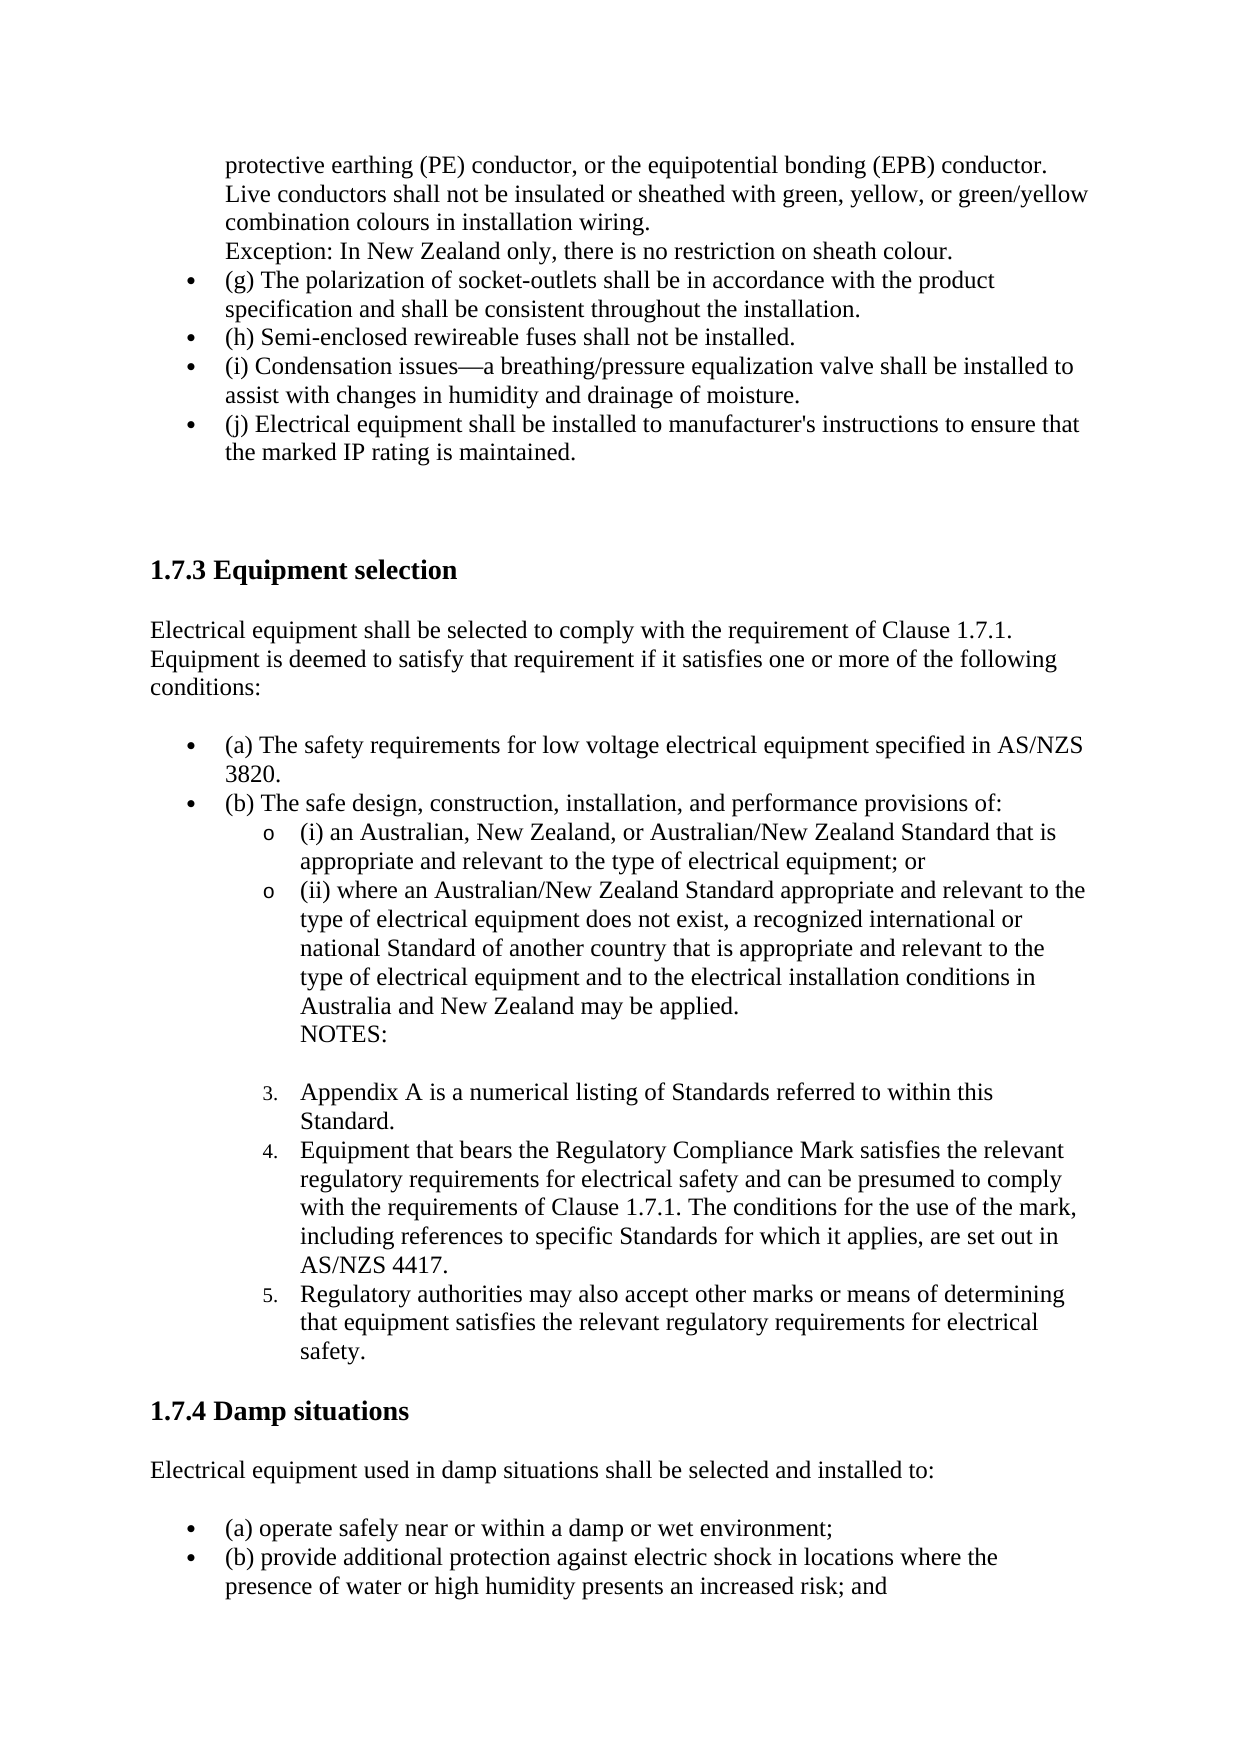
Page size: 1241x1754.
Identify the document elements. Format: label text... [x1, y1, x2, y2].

text 1.7.3 Equipment selection [150, 553, 1090, 586]
text Electrical equipment used in damp situations shall be selected and installed to: [150, 1456, 1090, 1484]
list (b) provide additional protection against electric shock in locations where the presence of water or high humidity presents an increased risk; and [187, 1542, 1090, 1600]
list Regulatory authorities may also accept other marks or means of determining that equipment satisfies the relevant regulatory requirements for electrical safety. [262, 1279, 1090, 1365]
list Equipment that bears the Regulatory Compliance Mark satisfies the relevant regulatory requirements for electrical safety and can be presumed to comply with the requirements of Clause 1.7.1. The conditions for the use of the mark, including references to specific Standards for which it applies, are set out in AS/NZS 4417. [262, 1135, 1090, 1279]
list (i) an Australian, New Zealand, or Australian/New Zealand Standard that is appropriate and relevant to the type of electrical equipment; or [262, 817, 1090, 875]
text 1.7.4 Damp situations [150, 1394, 1090, 1426]
list (a) operate safely near or within a damp or wet environment; [187, 1513, 1090, 1542]
list Appendix A is a numerical listing of Standards referred to within this Standard. [262, 1077, 1090, 1135]
list (i) Condensation issues—a breathing/pressure equalization valve shall be installed to assist with changes in humidity and drainage of moisture. [187, 351, 1090, 409]
list (j) Electrical equipment shall be installed to manufacturer's instructions to ensure that the marked IP rating is maintained. [187, 409, 1090, 466]
text Electrical equipment shall be selected to comply with the requirement of Clause 1.7.1. Equipment is deemed to satisfy that requirement if it satisfies one or more of the following conditions: [150, 615, 1090, 701]
list (b) The safe design, construction, installation, and performance provisions of: [187, 788, 1090, 817]
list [187, 150, 1090, 265]
list (ii) where an Australian/New Zealand Standard appropriate and relevant to the type of electrical equipment does not exist, a recognized international or national Standard of another country that is appropriate and relevant to the type of electrical equipment and to the electrical installation conditions in Australia and New Zealand may be applied. NOTES: [262, 875, 1090, 1048]
list (a) The safety requirements for low voltage electrical equipment specified in AS/NZS 3820. [187, 730, 1090, 788]
list (h) Semi-enclosed rewireable fuses shall not be installed. [187, 322, 1090, 351]
list (g) The polarization of socket-outlets shall be in accordance with the product specification and shall be consistent throughout the installation. [187, 265, 1090, 322]
